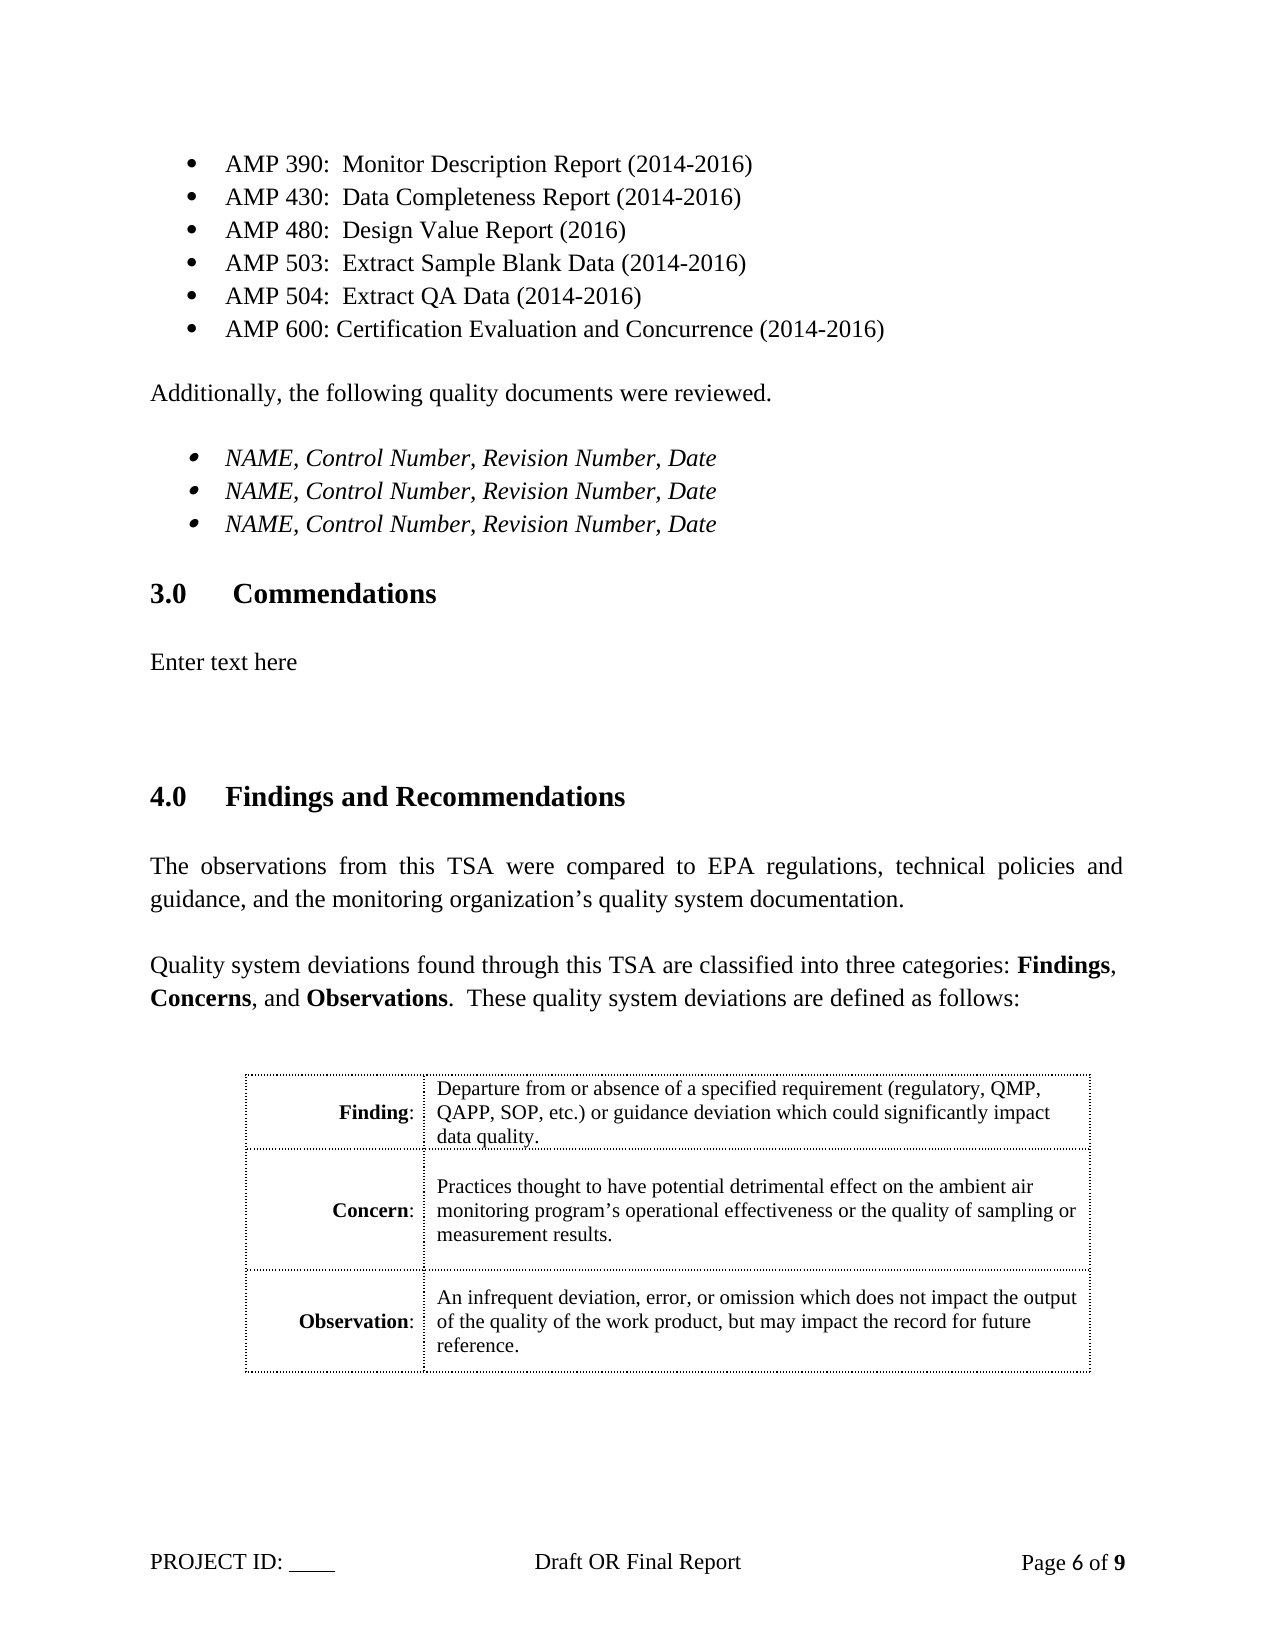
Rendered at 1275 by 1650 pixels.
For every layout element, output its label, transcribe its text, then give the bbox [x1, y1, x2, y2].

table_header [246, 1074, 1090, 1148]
subtitle AMP 390: Monitor Description Report (2014-2016) [187, 149, 1223, 178]
list AMP 430: Data Completeness Report (2014-2016) [187, 182, 1223, 211]
list NAME, Control Number, Revision Number, Date [187, 476, 1223, 505]
subtitle The observations from this TSA were compared to EPA regulations, technical policies and guidance, and the monitoring organization’s quality system documentation. [150, 851, 1125, 913]
list NAME, Control Number, Revision Number, Date [187, 509, 1223, 538]
subtitle Findings and Recommendations [150, 779, 1223, 813]
subtitle AMP 504: Extract QA Data (2014-2016) [187, 281, 1223, 310]
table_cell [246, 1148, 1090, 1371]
text Enter text here [150, 647, 1223, 676]
text Quality system deviations found through this TSA are classified into three categories: Findings, Concerns, and Observations. These quality system deviations are defined as follows: [150, 950, 1125, 1012]
subtitle 3.0 Commendations [150, 576, 1223, 609]
list AMP 503: Extract Sample Blank Data (2014-2016) [187, 248, 1223, 277]
list NAME, Control Number, Revision Number, Date [187, 443, 1223, 472]
subtitle AMP 480: Design Value Report (2016) [187, 215, 1223, 244]
list AMP 600: Certification Evaluation and Concurrence (2014-2016) Additionally, the following quality documents were reviewed. [150, 314, 891, 406]
